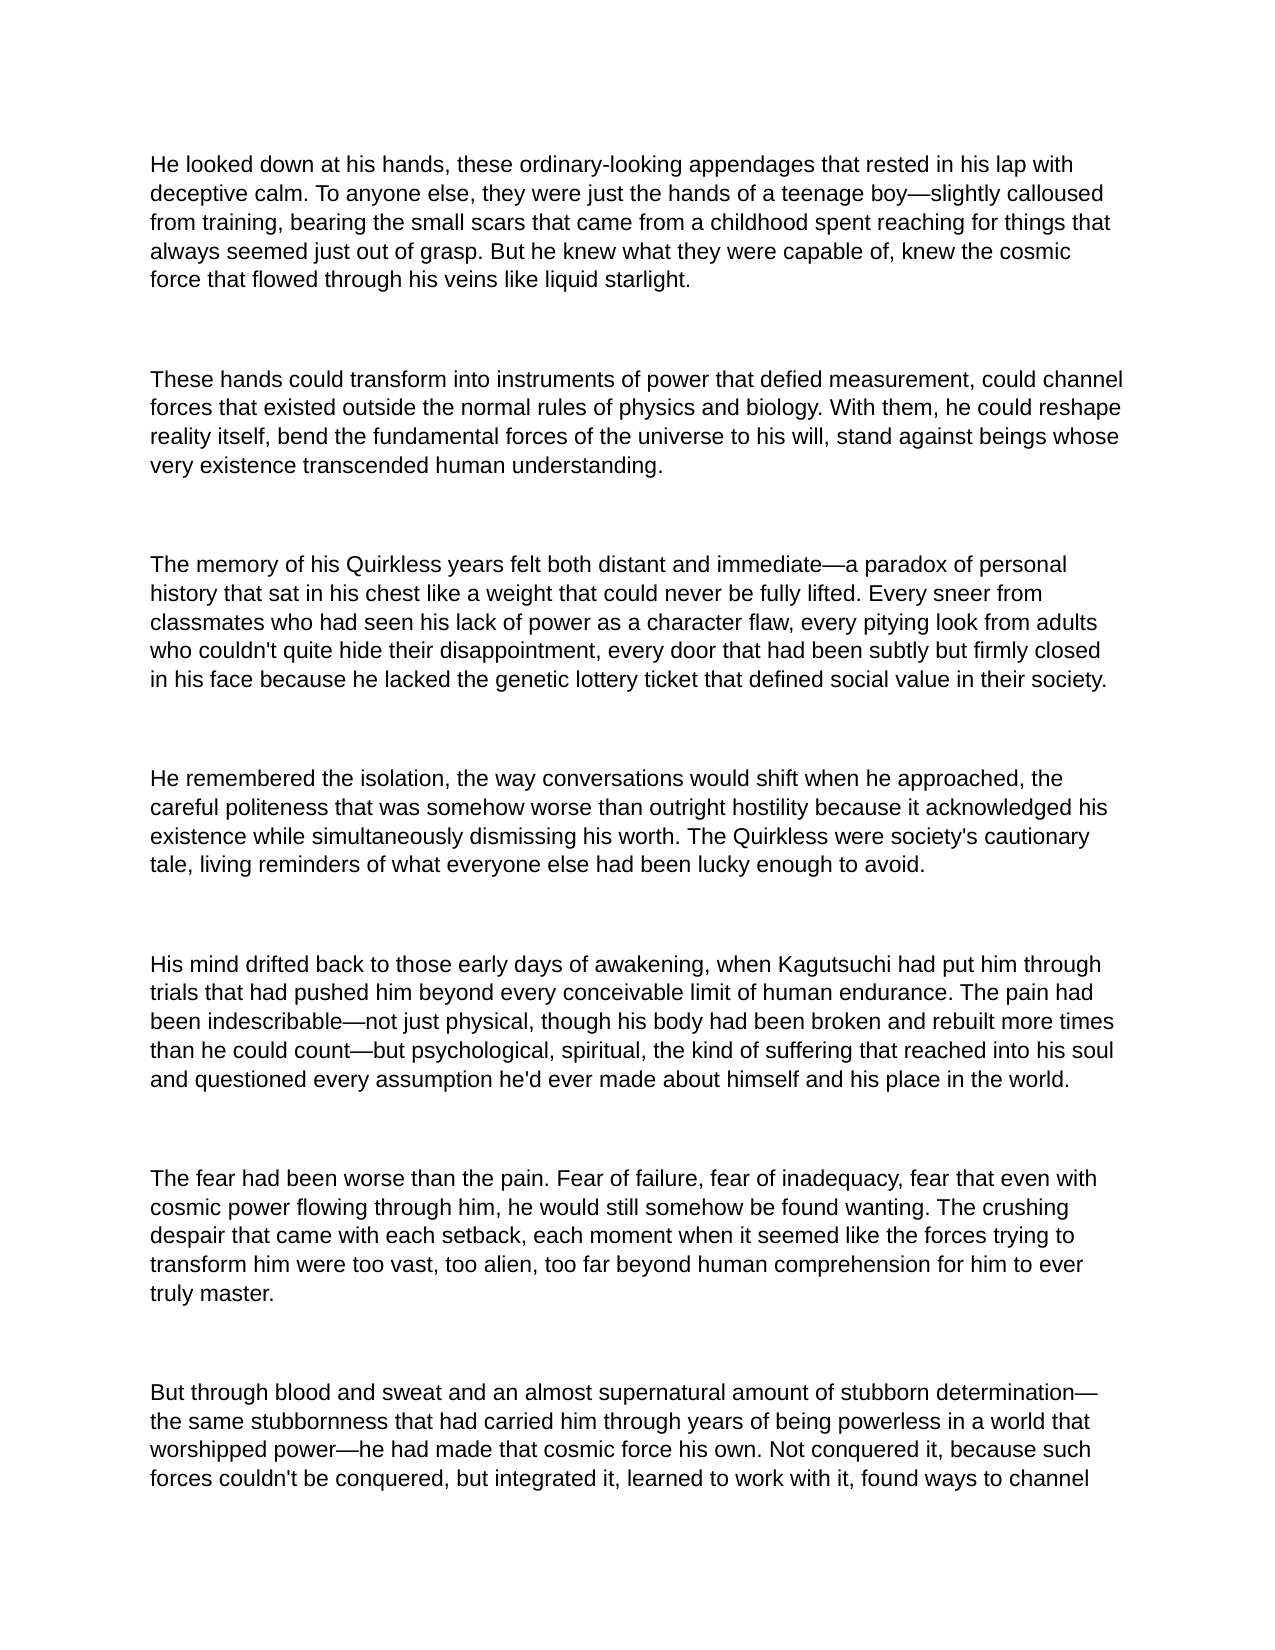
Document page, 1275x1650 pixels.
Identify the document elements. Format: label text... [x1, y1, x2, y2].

text The memory of his Quirkless years felt both distant and immediate—a paradox of personal history that sat in his chest like a weight that could never be fully lifted. Every sneer from classmates who had seen his lack of power as a character flaw, every pitying look from adults who couldn't quite hide their disappointment, every door that had been subtly but firmly closed in his face because he lacked the genetic lottery ticket that defined social value in their society. [150, 549, 1125, 693]
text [150, 1377, 1125, 1492]
text The fear had been worse than the pain. Fear of failure, fear of inadequacy, fear that even with cosmic power flowing through him, he would still somehow be found wanting. The crushing despair that came with each setback, each moment when it seemed like the forces trying to transform him were too vast, too alien, too far beyond human comprehension for him to ever truly master. [150, 1163, 1125, 1307]
text His mind drifted back to those early days of awakening, when Kagutsuchi had put him through trials that had pushed him beyond every conceivable limit of human endurance. The pain had been indescribable—not just physical, though his body had been broken and rebuilt more times than he could count—but psychological, spiritual, the kind of suffering that reached into his soul and questioned every assumption he'd ever made about himself and his place in the world. [150, 949, 1125, 1093]
text He looked down at his hands, these ordinary-looking appendages that rested in his lap with deceptive calm. To anyone else, they were just the hands of a teenage boy—slightly calloused from training, bearing the small scars that came from a childhood spent reaching for things that always seemed just out of grasp. But he knew what they were capable of, knew the cosmic force that flowed through his veins like liquid starlight. [150, 150, 1125, 294]
text These hands could transform into instruments of power that defied measurement, could channel forces that existed outside the normal rules of physics and biology. With them, he could reshape reality itself, bend the fundamental forces of the universe to his will, stand against beings whose very existence transcended human understanding. [150, 364, 1125, 479]
text He remembered the isolation, the way conversations would shift when he approached, the careful politeness that was somehow worse than outright hostility because it acknowledged his existence while simultaneously dismissing his worth. The Quirkless were society's cautionary tale, living reminders of what everyone else had been lucky enough to avoid. [150, 764, 1125, 879]
